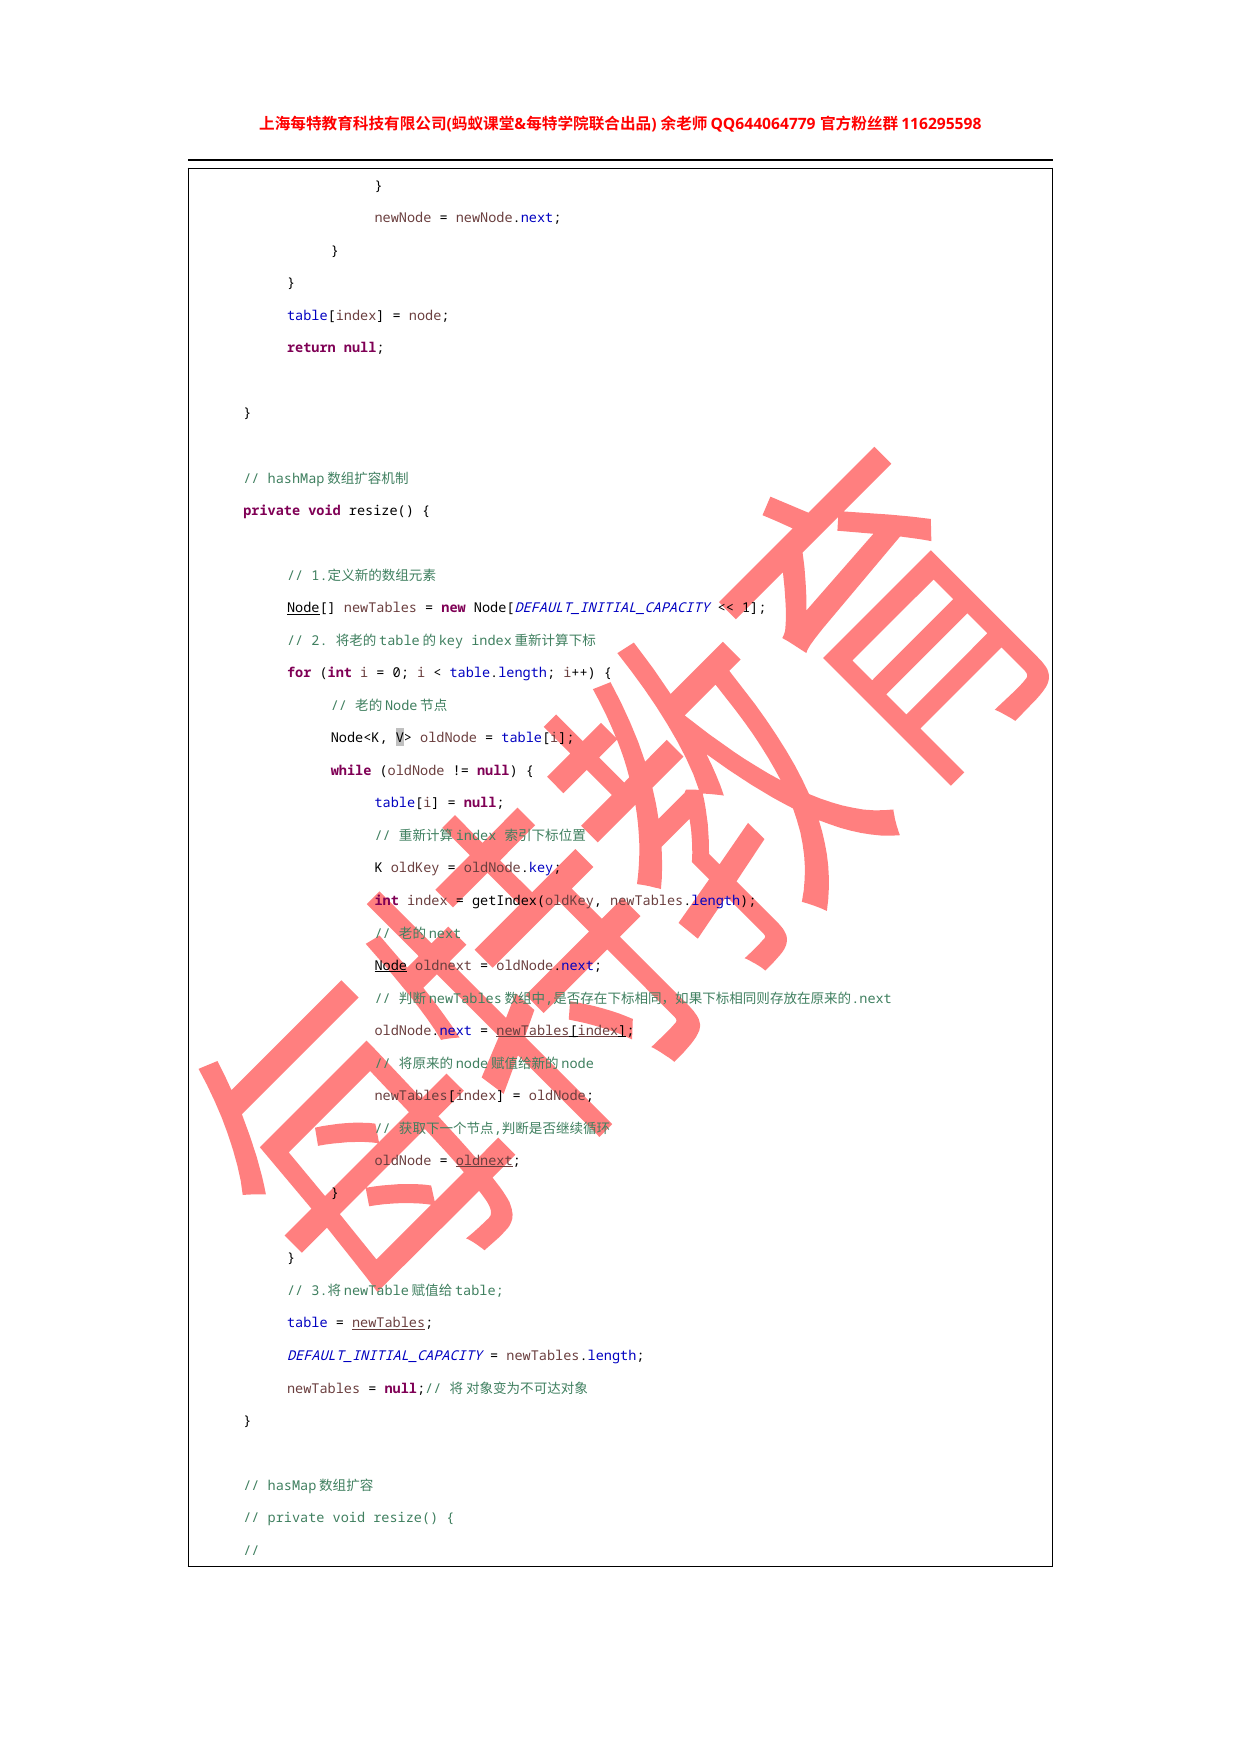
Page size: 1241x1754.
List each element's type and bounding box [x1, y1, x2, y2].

table_header [189, 169, 1052, 1566]
